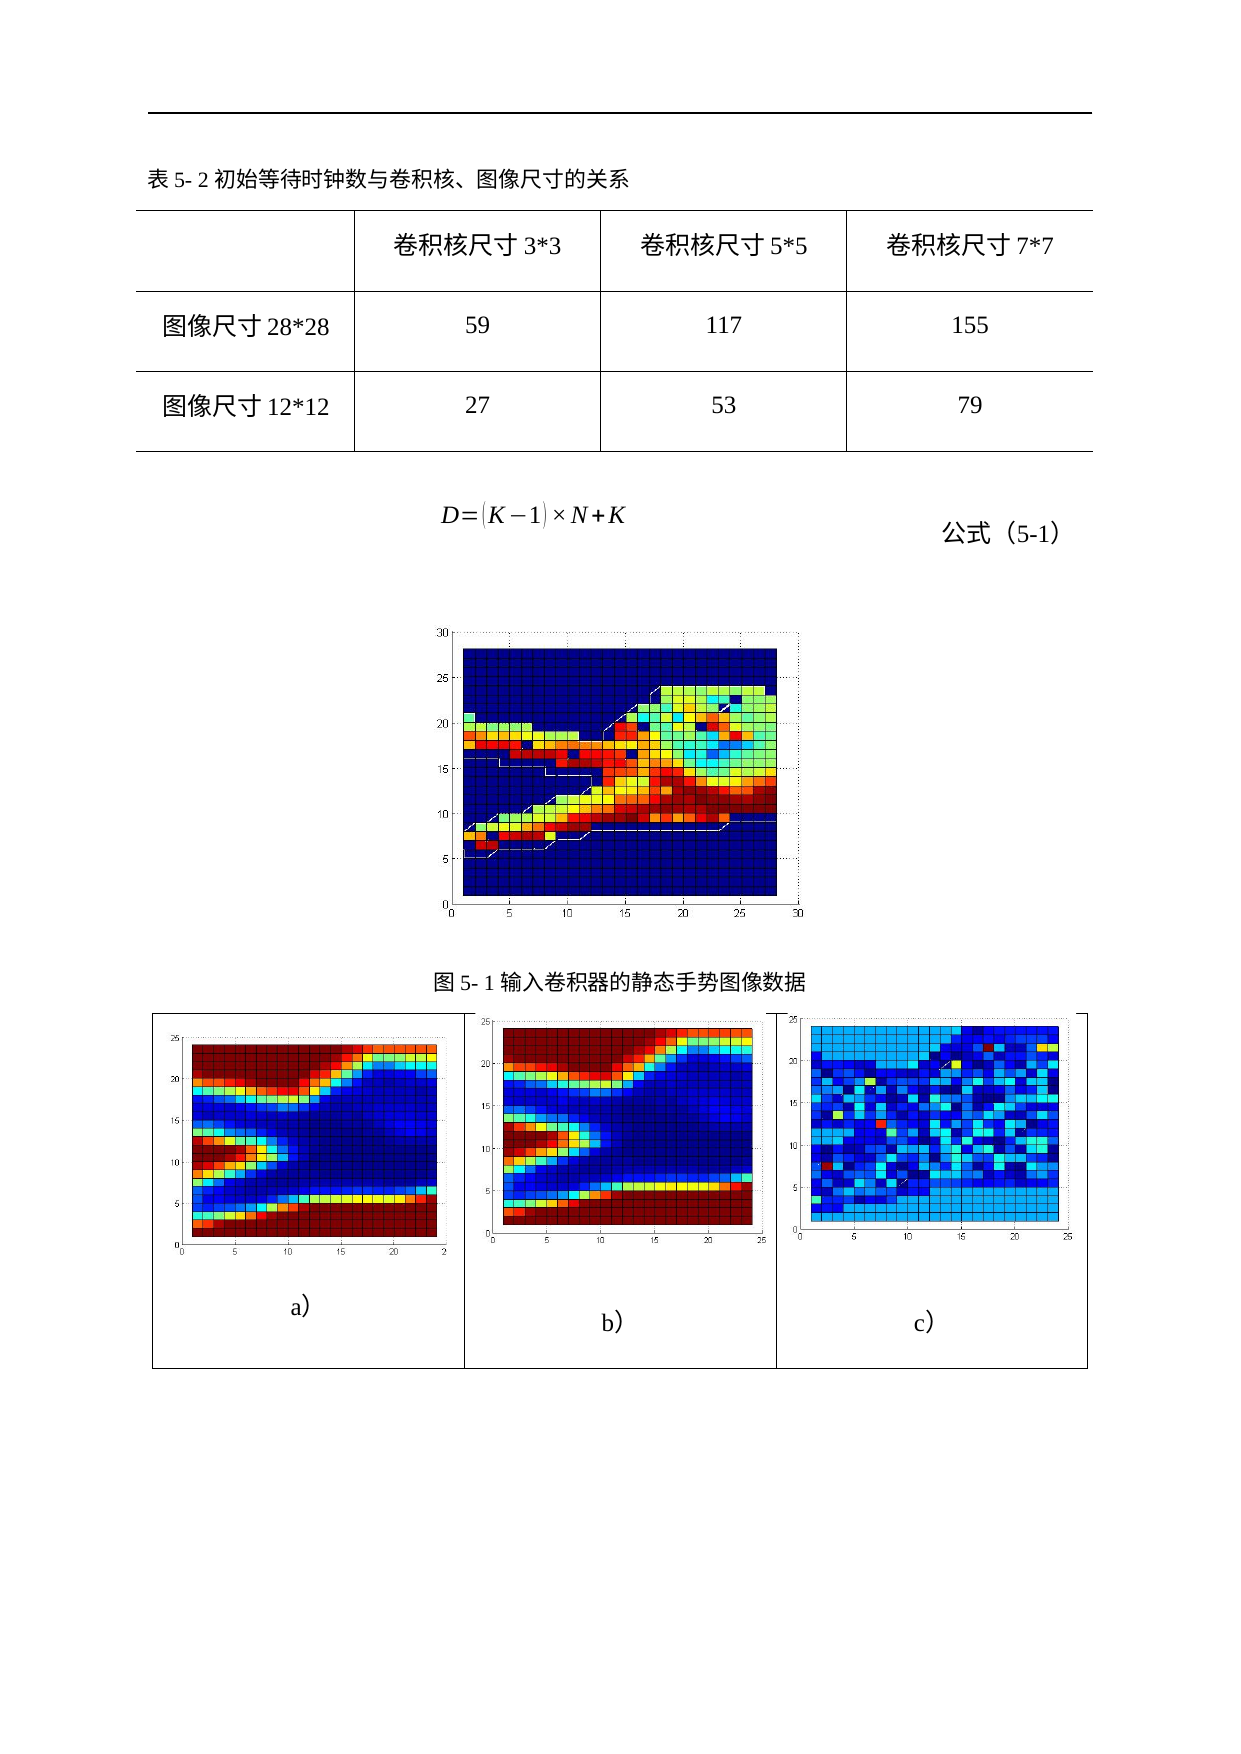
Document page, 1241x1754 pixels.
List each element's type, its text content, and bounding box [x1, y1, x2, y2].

text 图5- 1 输入卷积器的静态手势图像数据 [148, 964, 1092, 997]
table_header b） [465, 1014, 776, 1368]
table_header [136, 499, 930, 578]
table_header [176, 625, 1064, 964]
table_cell 79 [847, 372, 1093, 451]
table_cell 27 [355, 372, 600, 451]
table_cell 155 [847, 292, 1093, 371]
table_header 卷积核尺寸5*5 [601, 211, 846, 291]
table_cell 图像尺寸28*28 [136, 292, 354, 371]
table_cell 图像尺寸12*12 [136, 372, 354, 451]
picture [434, 625, 807, 920]
table_header c） [777, 1014, 1087, 1368]
picture [475, 1013, 766, 1248]
table_header 卷积核尺寸7*7 [847, 211, 1093, 291]
table_cell 53 [601, 372, 846, 451]
text 表5- 2 初始等待时钟数与卷积核、图像尺寸的关系 [148, 162, 1092, 194]
table_header [136, 211, 354, 291]
table_header a） [153, 1014, 464, 1368]
table_header 公式（5-1） [930, 499, 1104, 578]
picture [787, 1013, 1077, 1243]
table_header 卷积核尺寸3*3 [355, 211, 600, 291]
table_cell 117 [601, 292, 846, 371]
picture [163, 1030, 447, 1258]
table_cell 59 [355, 292, 600, 371]
